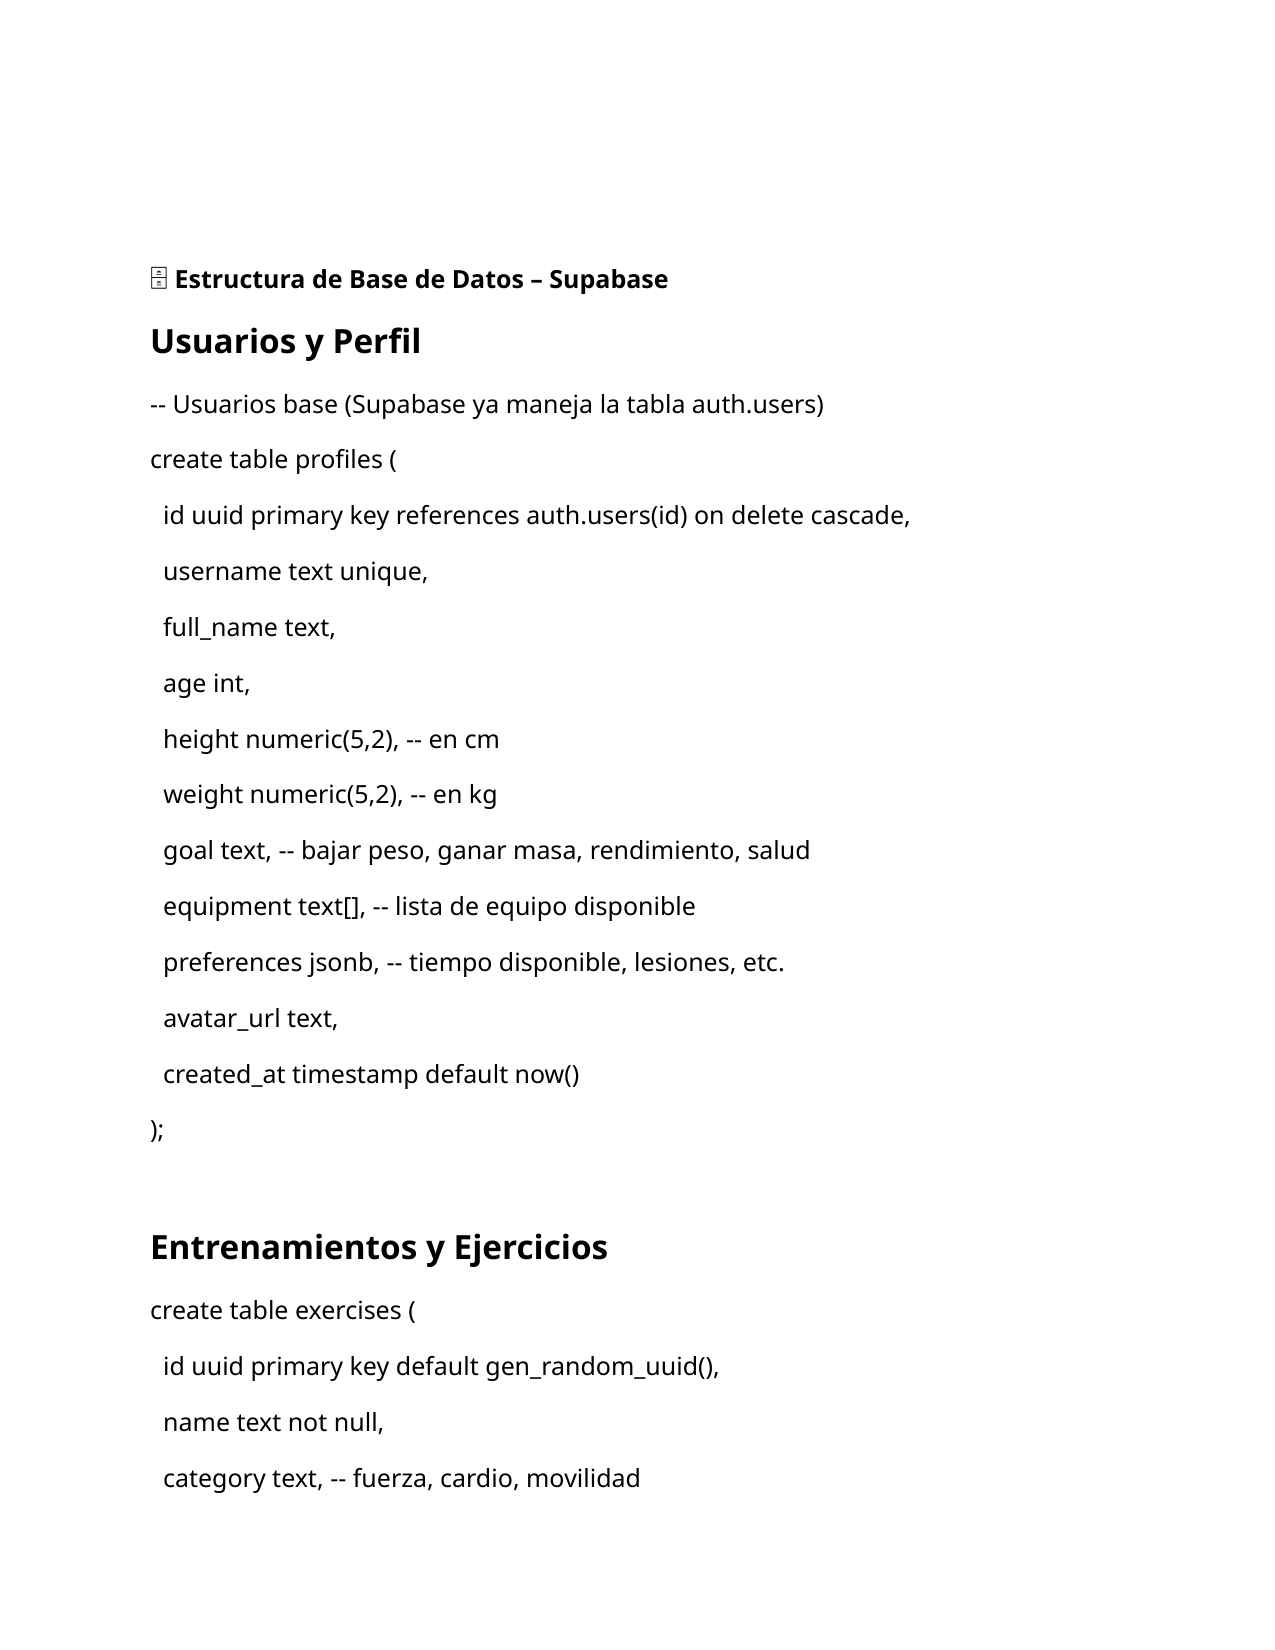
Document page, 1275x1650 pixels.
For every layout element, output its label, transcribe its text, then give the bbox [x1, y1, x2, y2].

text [150, 1348, 1125, 1383]
text height numeric(5,2), -- en cm [150, 721, 1125, 755]
text id uuid primary key references auth.users(id) on delete cascade, [150, 498, 1125, 532]
text equipment text[], -- lista de equipo disponible [150, 889, 1125, 923]
text 🗄️ Estructura de Base de Datos – Supabase [150, 262, 1125, 296]
text category text, -- fuerza, cardio, movilidad [150, 1460, 1125, 1494]
text created_at timestamp default now() [150, 1056, 1125, 1090]
text age int, [150, 666, 1125, 699]
text goal text, -- bajar peso, ganar masa, rendimiento, salud [150, 833, 1125, 867]
text Entrenamientos y Ejercicios [150, 1224, 1125, 1269]
text ); [150, 1112, 1125, 1146]
text create table profiles ( [150, 442, 1125, 476]
text -- Usuarios base (Supabase ya maneja la tabla auth.users) [150, 386, 1125, 420]
text name text not null, [150, 1404, 1125, 1438]
text preferences jsonb, -- tiempo disponible, lesiones, etc. [150, 945, 1125, 979]
text avatar_url text, [150, 1001, 1125, 1034]
text create table exercises ( [150, 1293, 1125, 1327]
text Usuarios y Perfil [150, 317, 1125, 363]
text weight numeric(5,2), -- en kg [150, 777, 1125, 811]
text full_name text, [150, 610, 1125, 644]
text username text unique, [150, 554, 1125, 588]
